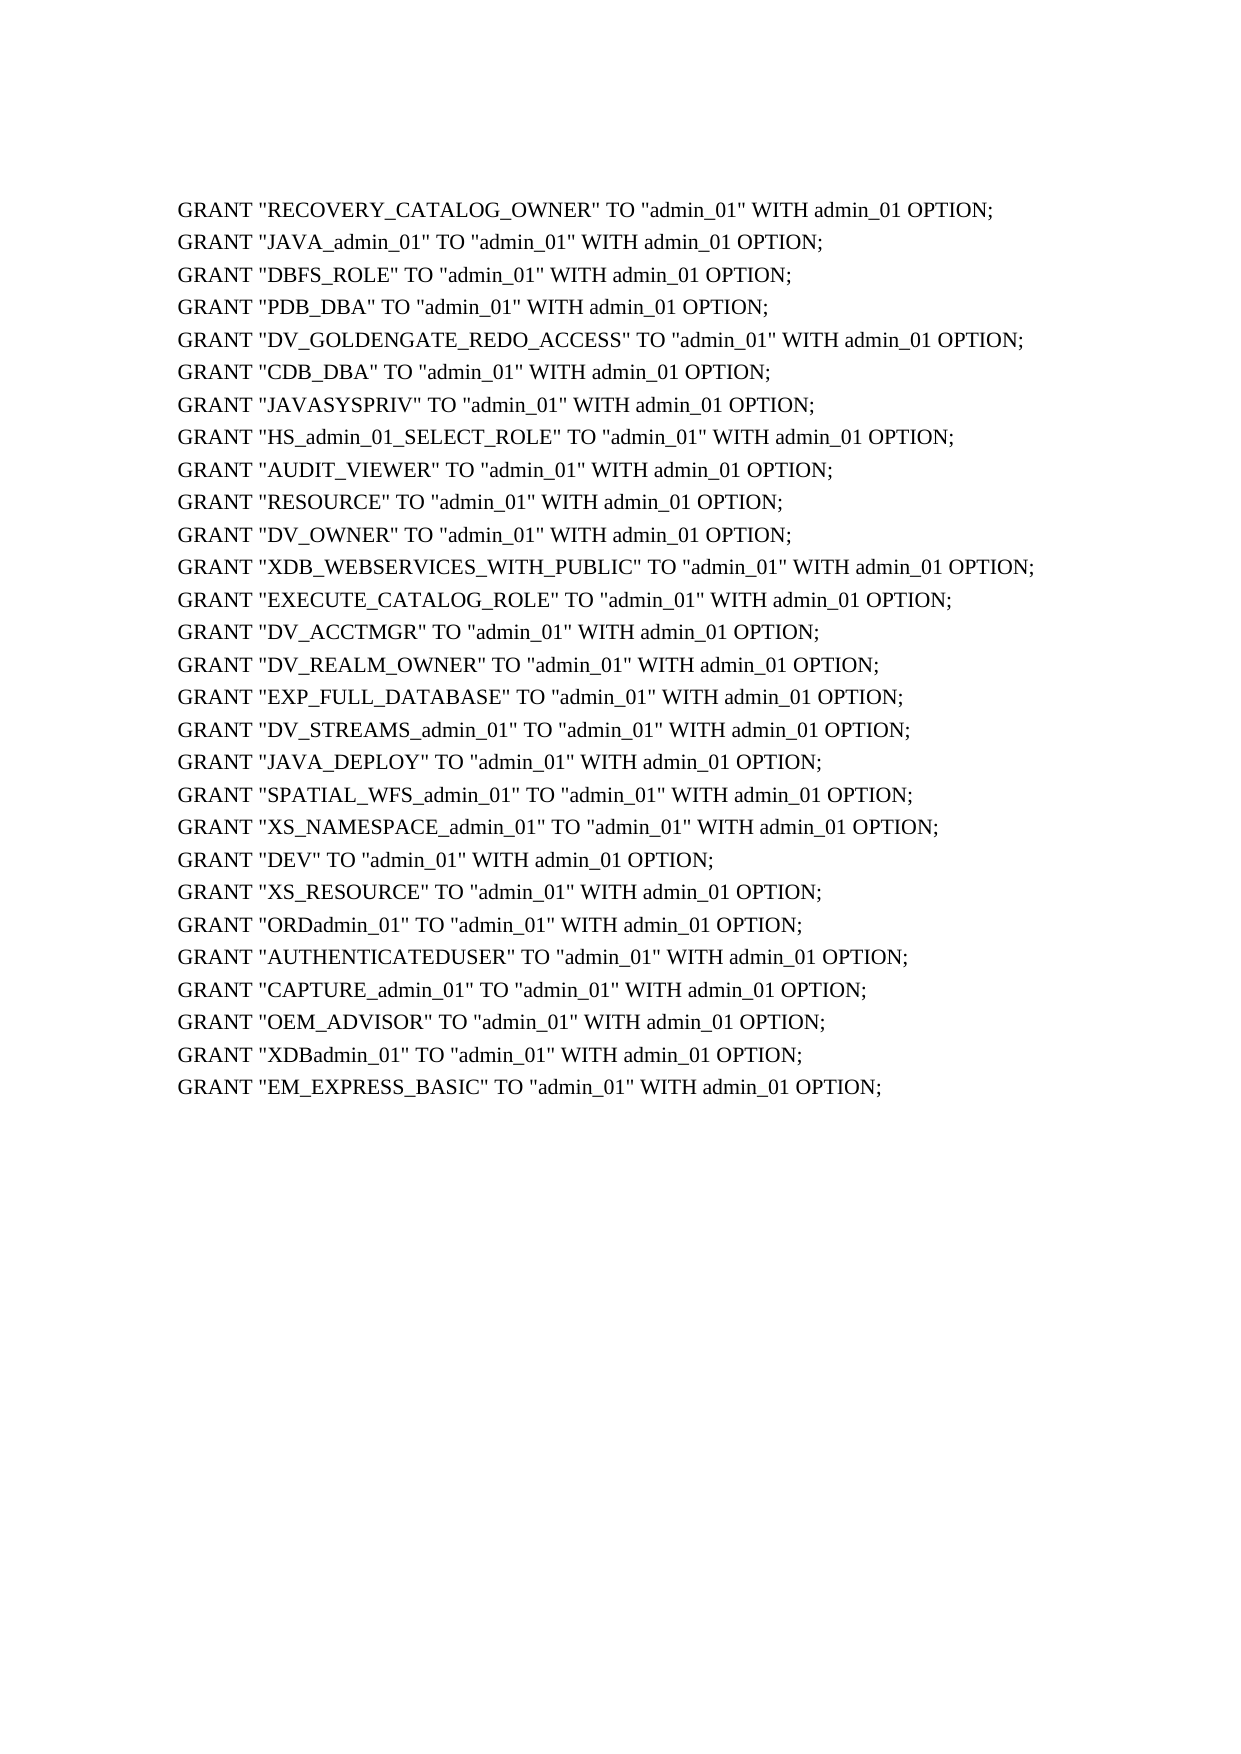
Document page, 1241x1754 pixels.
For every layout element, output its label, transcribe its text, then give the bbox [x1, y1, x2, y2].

text GRANT "DV_ACCTMGR" TO "admin_01" WITH admin_01 OPTION; [177, 615, 1087, 648]
text GRANT "RECOVERY_CATALOG_OWNER" TO "admin_01" WITH admin_01 OPTION; [177, 193, 1087, 225]
text GRANT "CAPTURE_admin_01" TO "admin_01" WITH admin_01 OPTION; [177, 973, 1087, 1005]
text GRANT "AUTHENTICATEDUSER" TO "admin_01" WITH admin_01 OPTION; [177, 940, 1087, 973]
text GRANT "XDB_WEBSERVICES_WITH_PUBLIC" TO "admin_01" WITH admin_01 OPTION; [177, 550, 1087, 583]
text GRANT "JAVASYSPRIV" TO "admin_01" WITH admin_01 OPTION; [177, 388, 1087, 420]
text GRANT "DV_OWNER" TO "admin_01" WITH admin_01 OPTION; [177, 518, 1087, 550]
text GRANT "EXECUTE_CATALOG_ROLE" TO "admin_01" WITH admin_01 OPTION; [177, 583, 1087, 615]
text GRANT "AUDIT_VIEWER" TO "admin_01" WITH admin_01 OPTION; [177, 453, 1087, 485]
text GRANT "CDB_DBA" TO "admin_01" WITH admin_01 OPTION; [177, 355, 1087, 388]
text GRANT "DV_GOLDENGATE_REDO_ACCESS" TO "admin_01" WITH admin_01 OPTION; [177, 323, 1087, 355]
text GRANT "OEM_ADVISOR" TO "admin_01" WITH admin_01 OPTION; [177, 1005, 1087, 1038]
text GRANT "XS_RESOURCE" TO "admin_01" WITH admin_01 OPTION; [177, 875, 1087, 908]
text GRANT "EXP_FULL_DATABASE" TO "admin_01" WITH admin_01 OPTION; [177, 680, 1087, 713]
text GRANT "HS_admin_01_SELECT_ROLE" TO "admin_01" WITH admin_01 OPTION; [177, 420, 1087, 453]
text GRANT "ORDadmin_01" TO "admin_01" WITH admin_01 OPTION; [177, 908, 1087, 940]
text GRANT "XS_NAMESPACE_admin_01" TO "admin_01" WITH admin_01 OPTION; [177, 810, 1087, 843]
text GRANT "PDB_DBA" TO "admin_01" WITH admin_01 OPTION; [177, 290, 1087, 323]
text GRANT "XDBadmin_01" TO "admin_01" WITH admin_01 OPTION; [177, 1038, 1087, 1070]
text GRANT "JAVA_admin_01" TO "admin_01" WITH admin_01 OPTION; [177, 225, 1087, 258]
text GRANT "RESOURCE" TO "admin_01" WITH admin_01 OPTION; [177, 485, 1087, 518]
text GRANT "DEV" TO "admin_01" WITH admin_01 OPTION; [177, 843, 1087, 875]
text GRANT "SPATIAL_WFS_admin_01" TO "admin_01" WITH admin_01 OPTION; [177, 778, 1087, 810]
text GRANT "DV_STREAMS_admin_01" TO "admin_01" WITH admin_01 OPTION; [177, 713, 1087, 745]
text GRANT "JAVA_DEPLOY" TO "admin_01" WITH admin_01 OPTION; [177, 745, 1087, 778]
text GRANT "EM_EXPRESS_BASIC" TO "admin_01" WITH admin_01 OPTION; [177, 1070, 1087, 1103]
text GRANT "DV_REALM_OWNER" TO "admin_01" WITH admin_01 OPTION; [177, 648, 1087, 680]
text GRANT "DBFS_ROLE" TO "admin_01" WITH admin_01 OPTION; [177, 258, 1087, 290]
